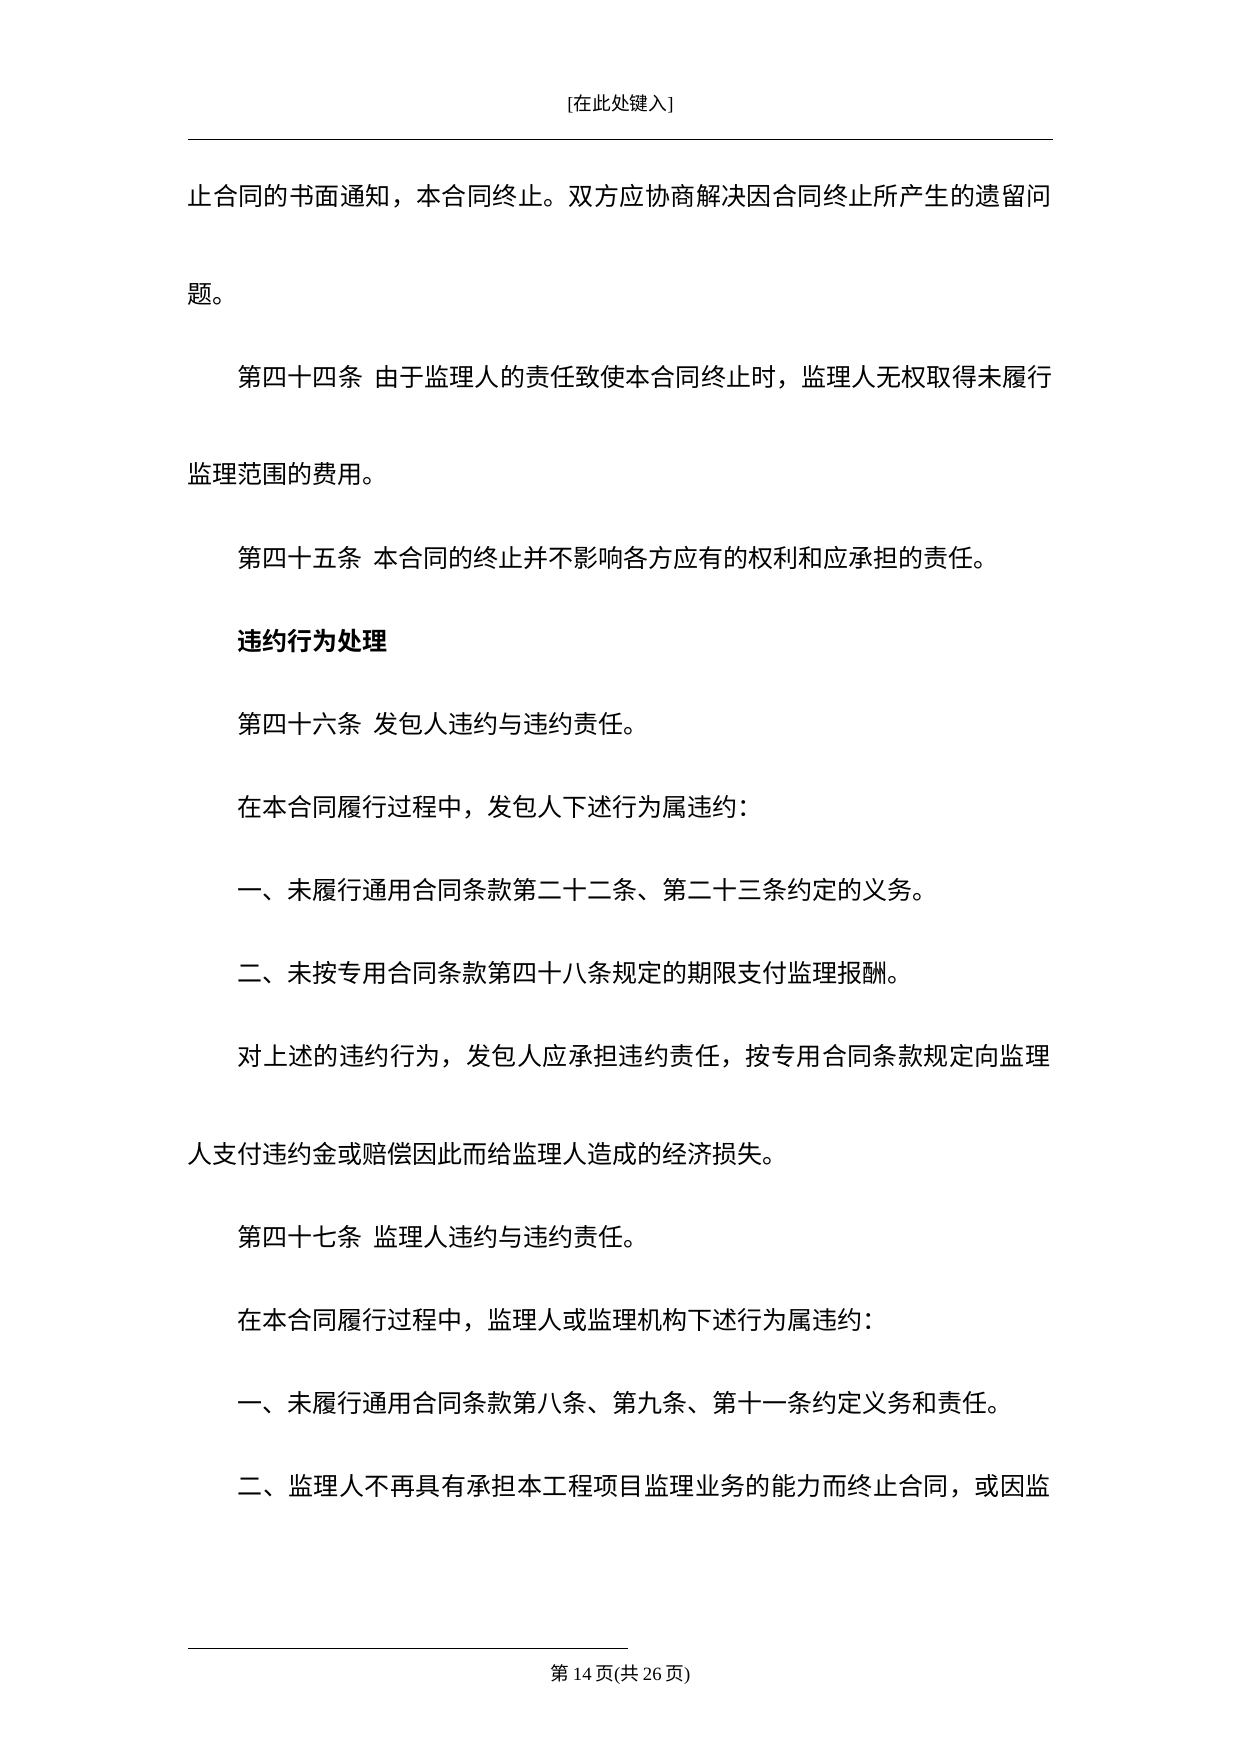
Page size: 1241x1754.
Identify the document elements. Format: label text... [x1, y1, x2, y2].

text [187, 162, 1053, 325]
text 第四十七条 监理人违约与违约责任。 [187, 1203, 1053, 1268]
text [187, 1452, 1053, 1517]
text 一、未履行通用合同条款第八条、第九条、第十一条约定义务和责任。 [187, 1369, 1053, 1434]
text 对上述的违约行为，发包人应承担违约责任，按专用合同条款规定向监理人支付违约金或赔偿因此而给监理人造成的经济损失。 [187, 1022, 1053, 1185]
text 第四十五条 本合同的终止并不影响各方应有的权利和应承担的责任。 [187, 524, 1053, 589]
text 第四十四条 由于监理人的责任致使本合同终止时，监理人无权取得未履行监理范围的费用。 [187, 343, 1053, 506]
text 在本合同履行过程中，发包人下述行为属违约： [187, 773, 1053, 838]
text 二、未按专用合同条款第四十八条规定的期限支付监理报酬。 [187, 939, 1053, 1004]
text 一、未履行通用合同条款第二十二条、第二十三条约定的义务。 [187, 856, 1053, 921]
text 第四十六条 发包人违约与违约责任。 [187, 690, 1053, 755]
text 在本合同履行过程中，监理人或监理机构下述行为属违约： [187, 1286, 1053, 1351]
text 违约行为处理 [187, 607, 1053, 672]
